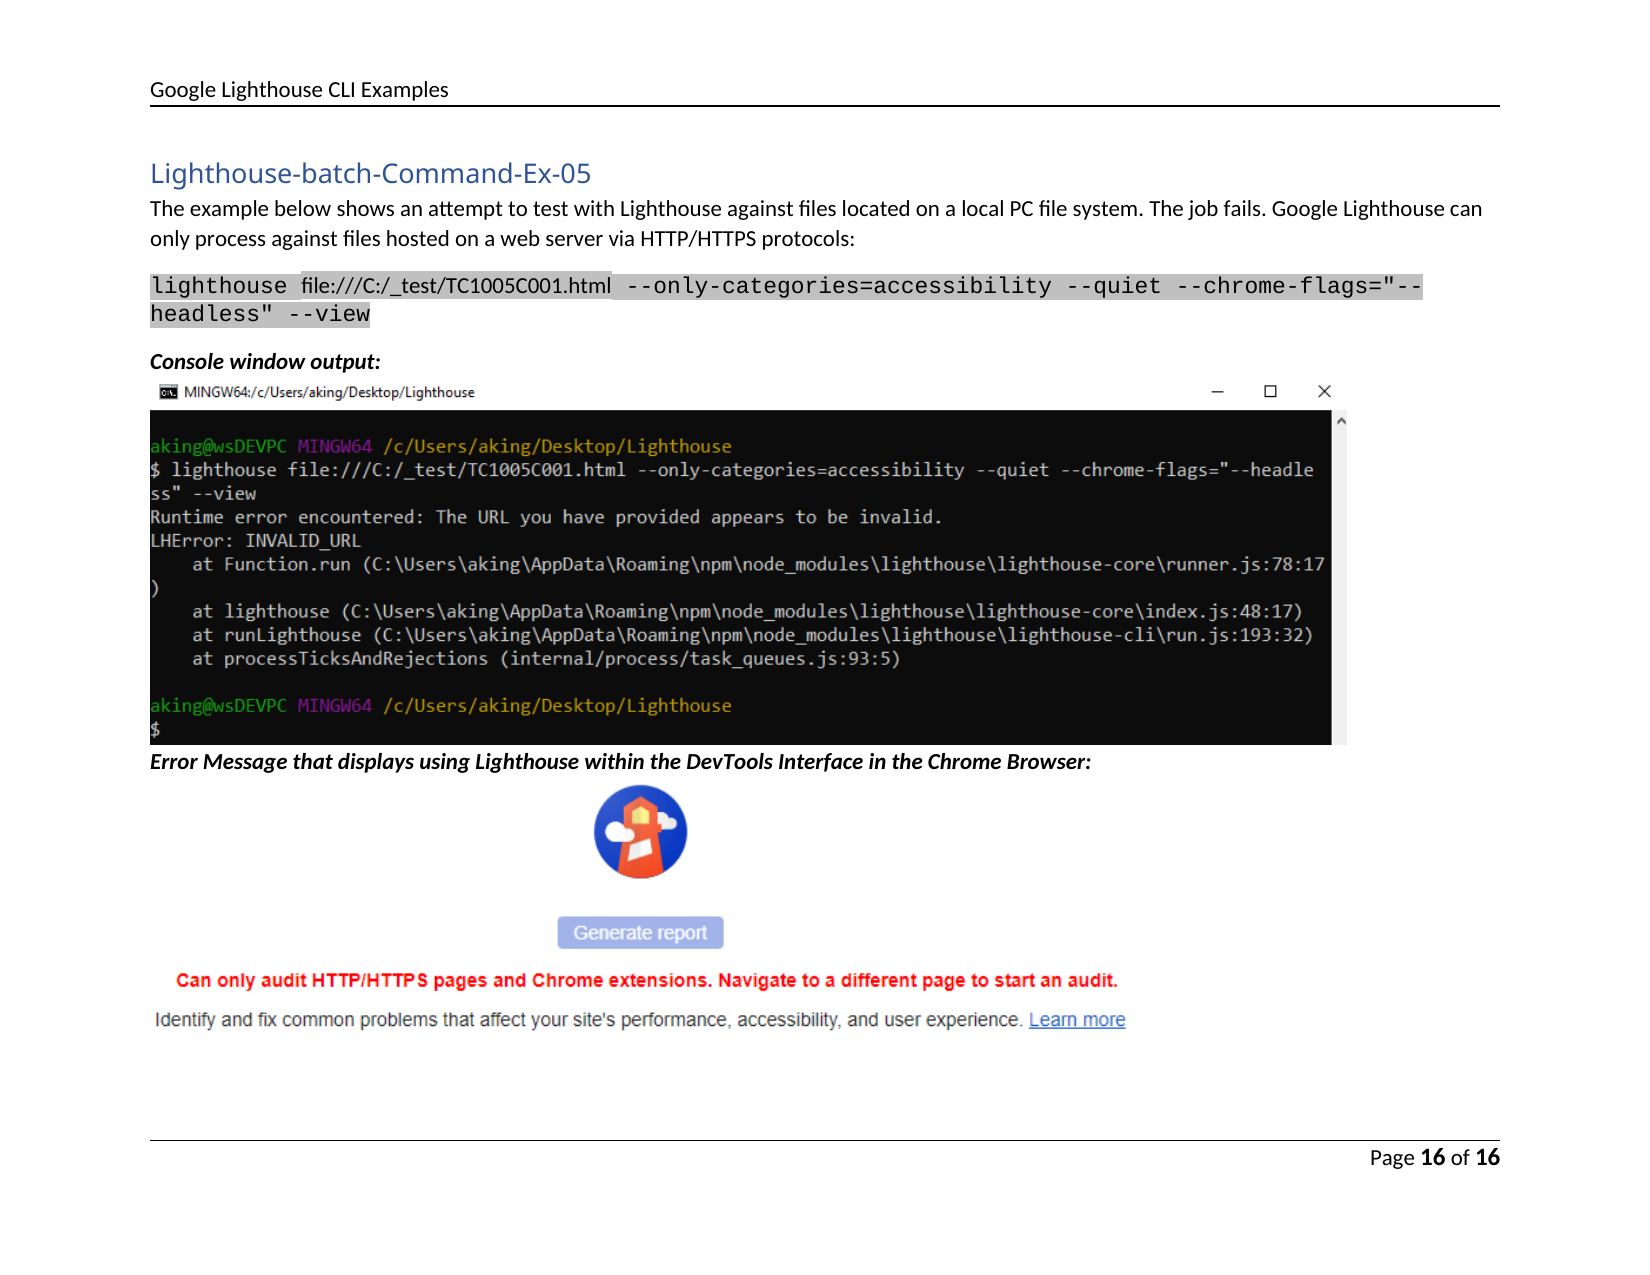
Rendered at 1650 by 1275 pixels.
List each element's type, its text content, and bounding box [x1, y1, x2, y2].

picture [150, 377, 1347, 745]
text The example below shows an attempt to test with Lighthouse against files located on a local PC file system. The job fails. Google Lighthouse can only process against files hosted on a web server via HTTP/HTTPS protocols: [150, 194, 1500, 252]
subtitle Lighthouse-batch-Command-Ex-05 [150, 154, 1500, 191]
text lighthouse file:///C:/_test/TC1005C001.html --only-categories=accessibility --quiet --chrome-flags="--headless" --view [150, 271, 1500, 328]
picture [150, 777, 1133, 1048]
